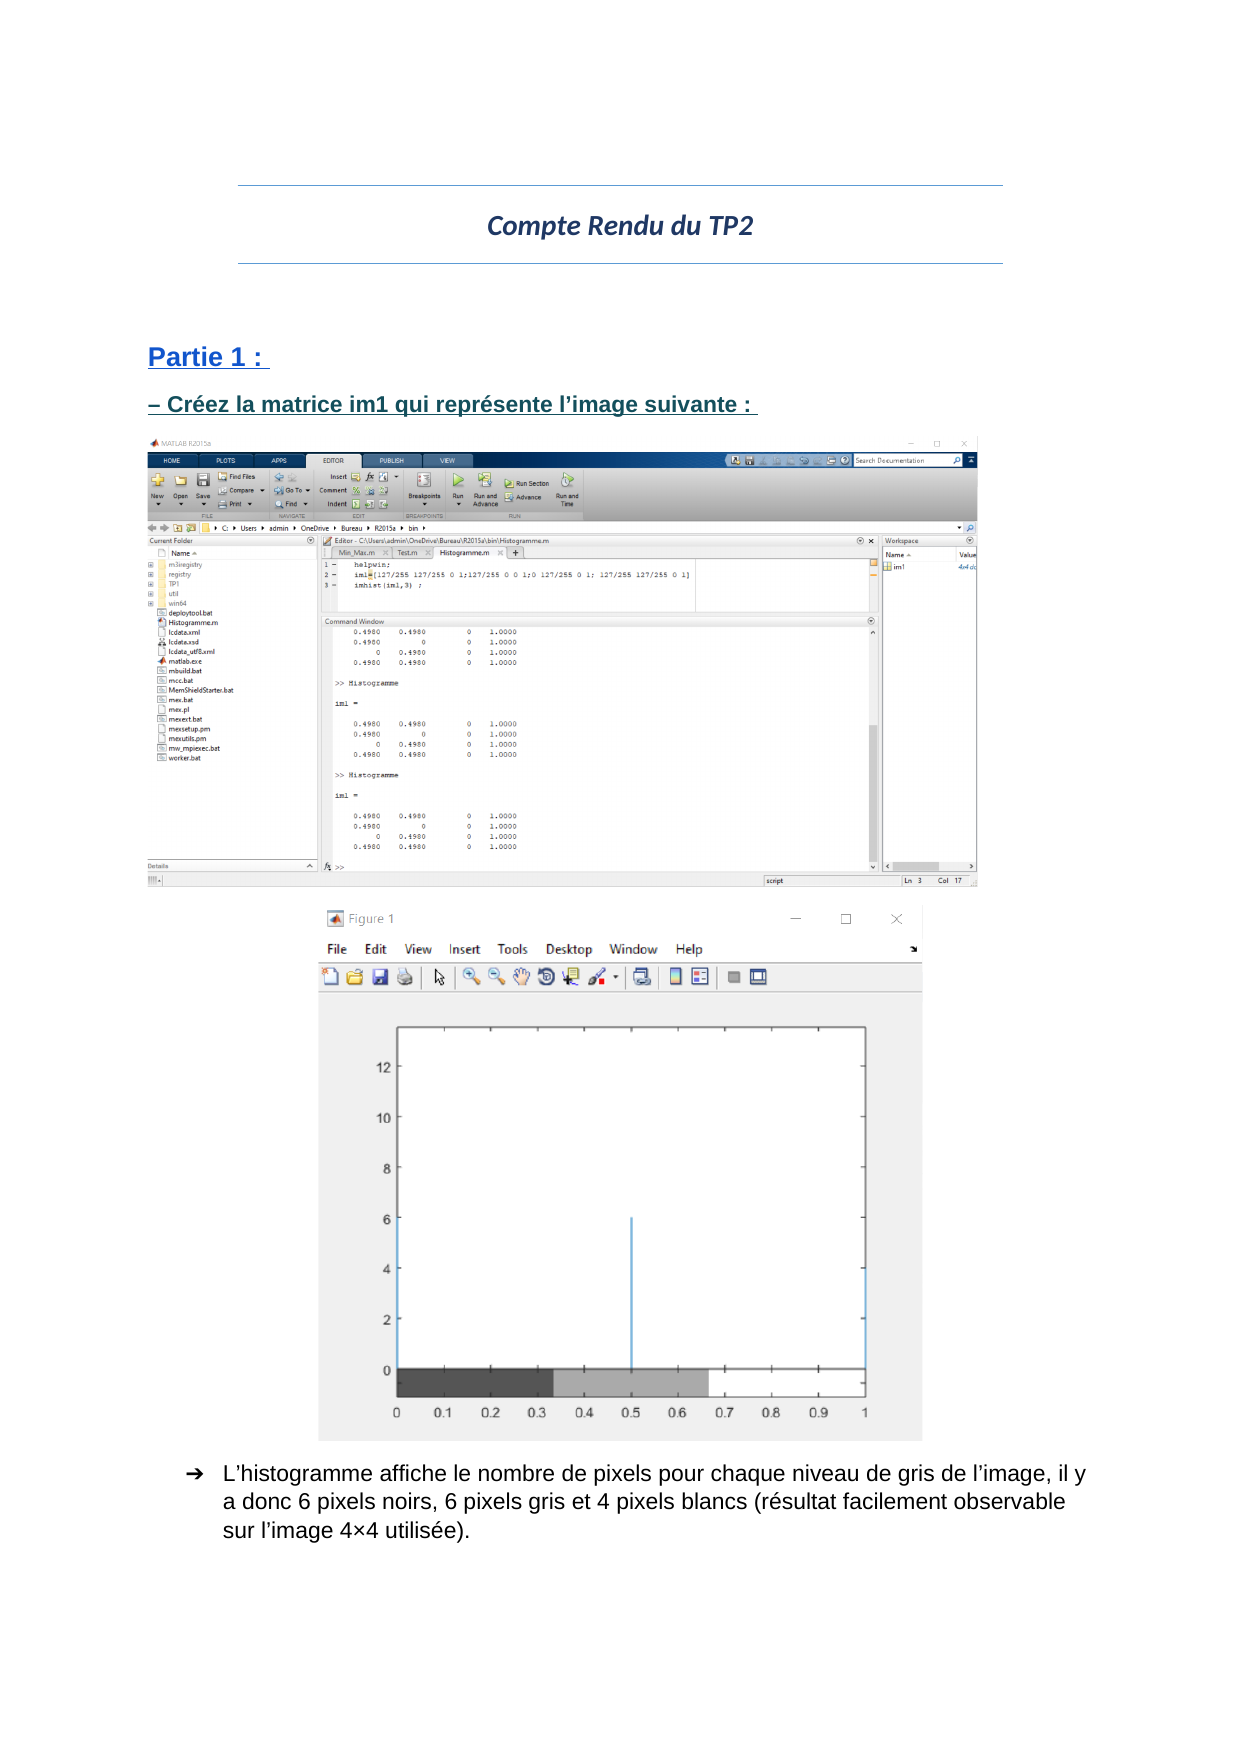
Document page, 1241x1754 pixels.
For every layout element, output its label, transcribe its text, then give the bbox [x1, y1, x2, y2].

text – Créez la matrice im1 qui représente l’image suivante : [148, 391, 1093, 417]
picture [318, 905, 923, 1441]
text Compte Rendu du TP2 [238, 186, 1003, 263]
list L’histogramme affiche le nombre de pixels pour chaque niveau de gris de l’image, il y a donc 6 pixels noirs, 6 pixels gris et 4 pixels blancs (résultat facilement observable sur l’image 4×4 utilisée). [185, 1460, 1093, 1543]
text Partie 1 : [148, 341, 1093, 372]
picture [147, 436, 978, 887]
